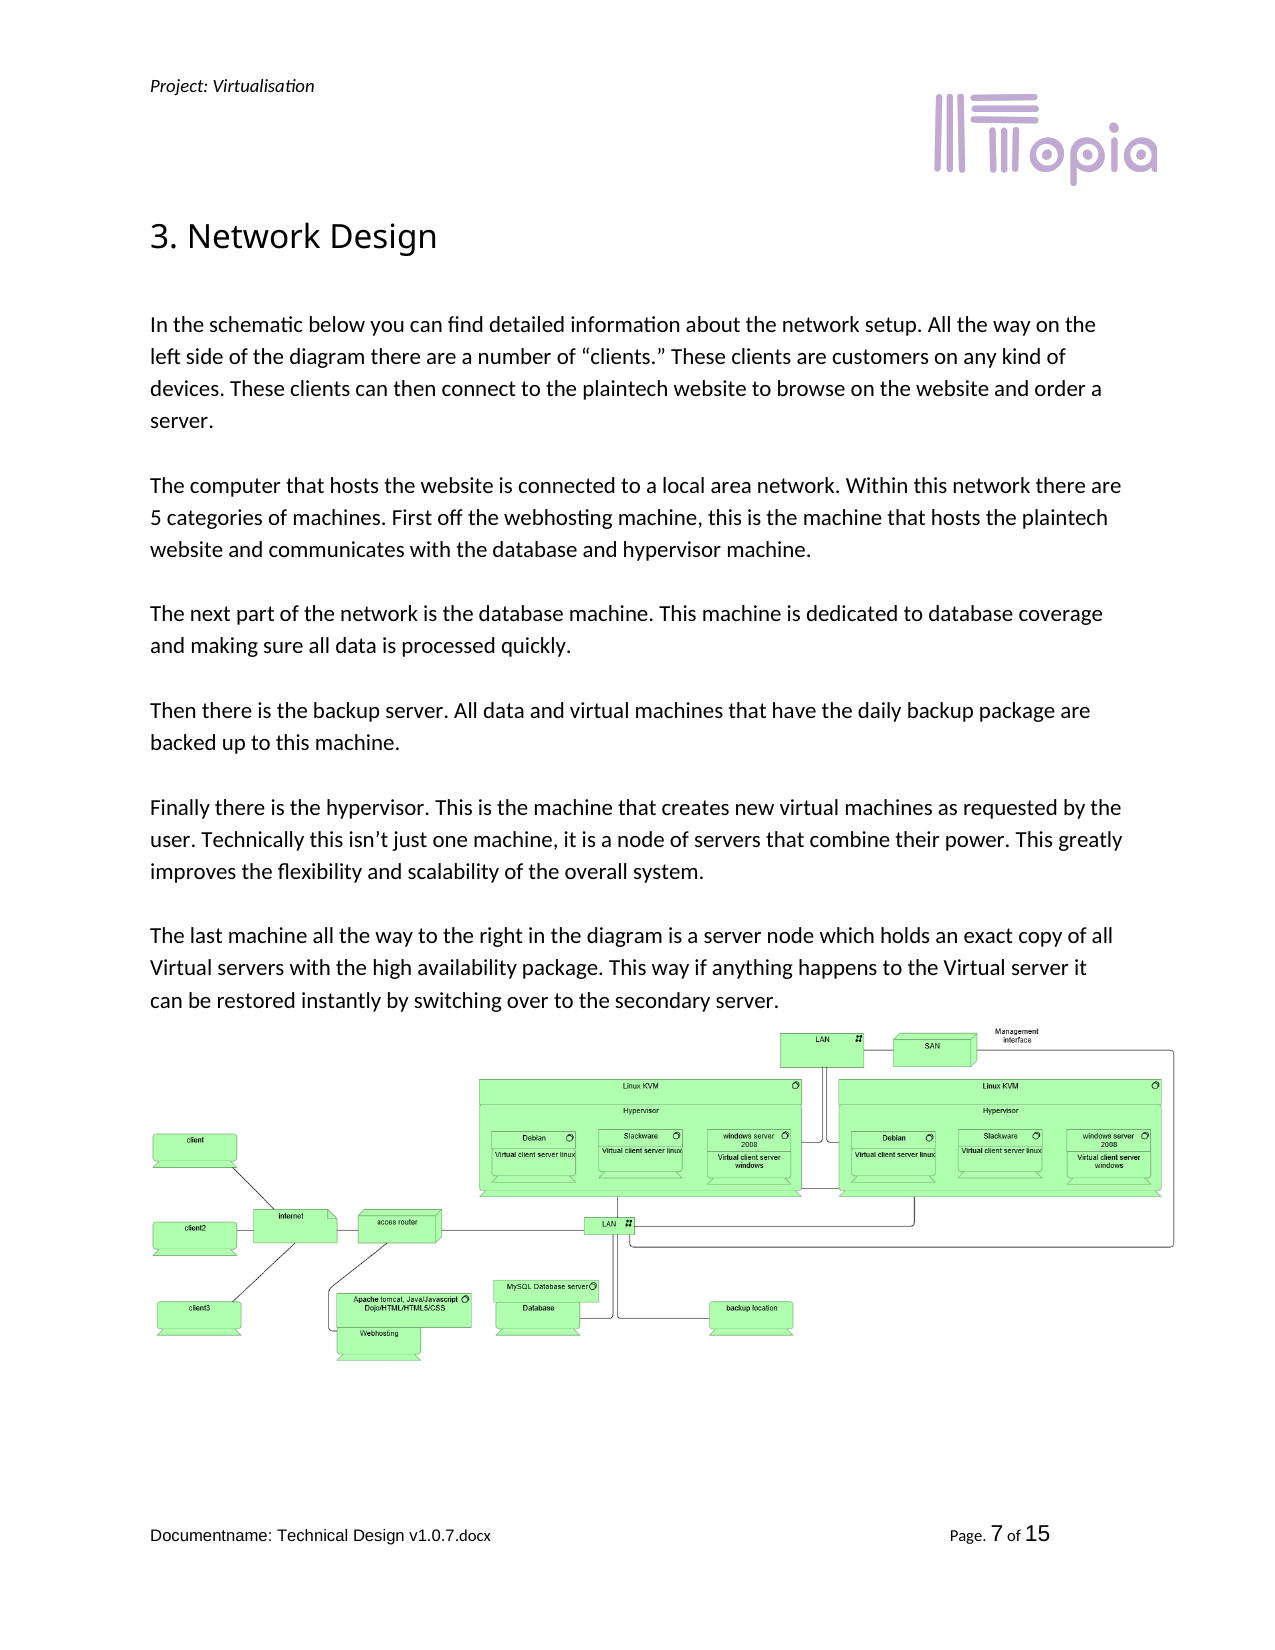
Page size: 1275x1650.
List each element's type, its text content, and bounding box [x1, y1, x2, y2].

picture [934, 94, 1158, 186]
text The last machine all the way to the right in the diagram is a server node which holds an exact copy of all Virtual servers with the high availability package. This way if anything happens to the Virtual server it can be restored instantly by switching over to the secondary server. [150, 921, 1125, 1017]
text In the schematic below you can find detailed information about the network setup. All the way on the left side of the diagram there are a number of “clients.” These clients are customers on any kind of devices. These clients can then connect to the plaintech website to browse on the website and order a server. The computer that hosts the website is connected to a local area network. Within this network there are 5 categories of machines. First off the webhosting machine, this is the machine that hosts the plaintech website and communicates with the database and hypervisor machine. The next part of the network is the database machine. This machine is dedicated to database coverage and making sure all data is processed quickly. Then there is the backup server. All data and virtual machines that have the daily backup package are backed up to this machine. Finally there is the hypervisor. This is the machine that creates new virtual machines as requested by the user. Technically this isn’t just one machine, it is a node of servers that combine their power. This greatly improves the flexibility and scalability of the overall system. [150, 278, 1125, 885]
picture [150, 1017, 1184, 1368]
subtitle 3. Network Design [150, 171, 1125, 258]
